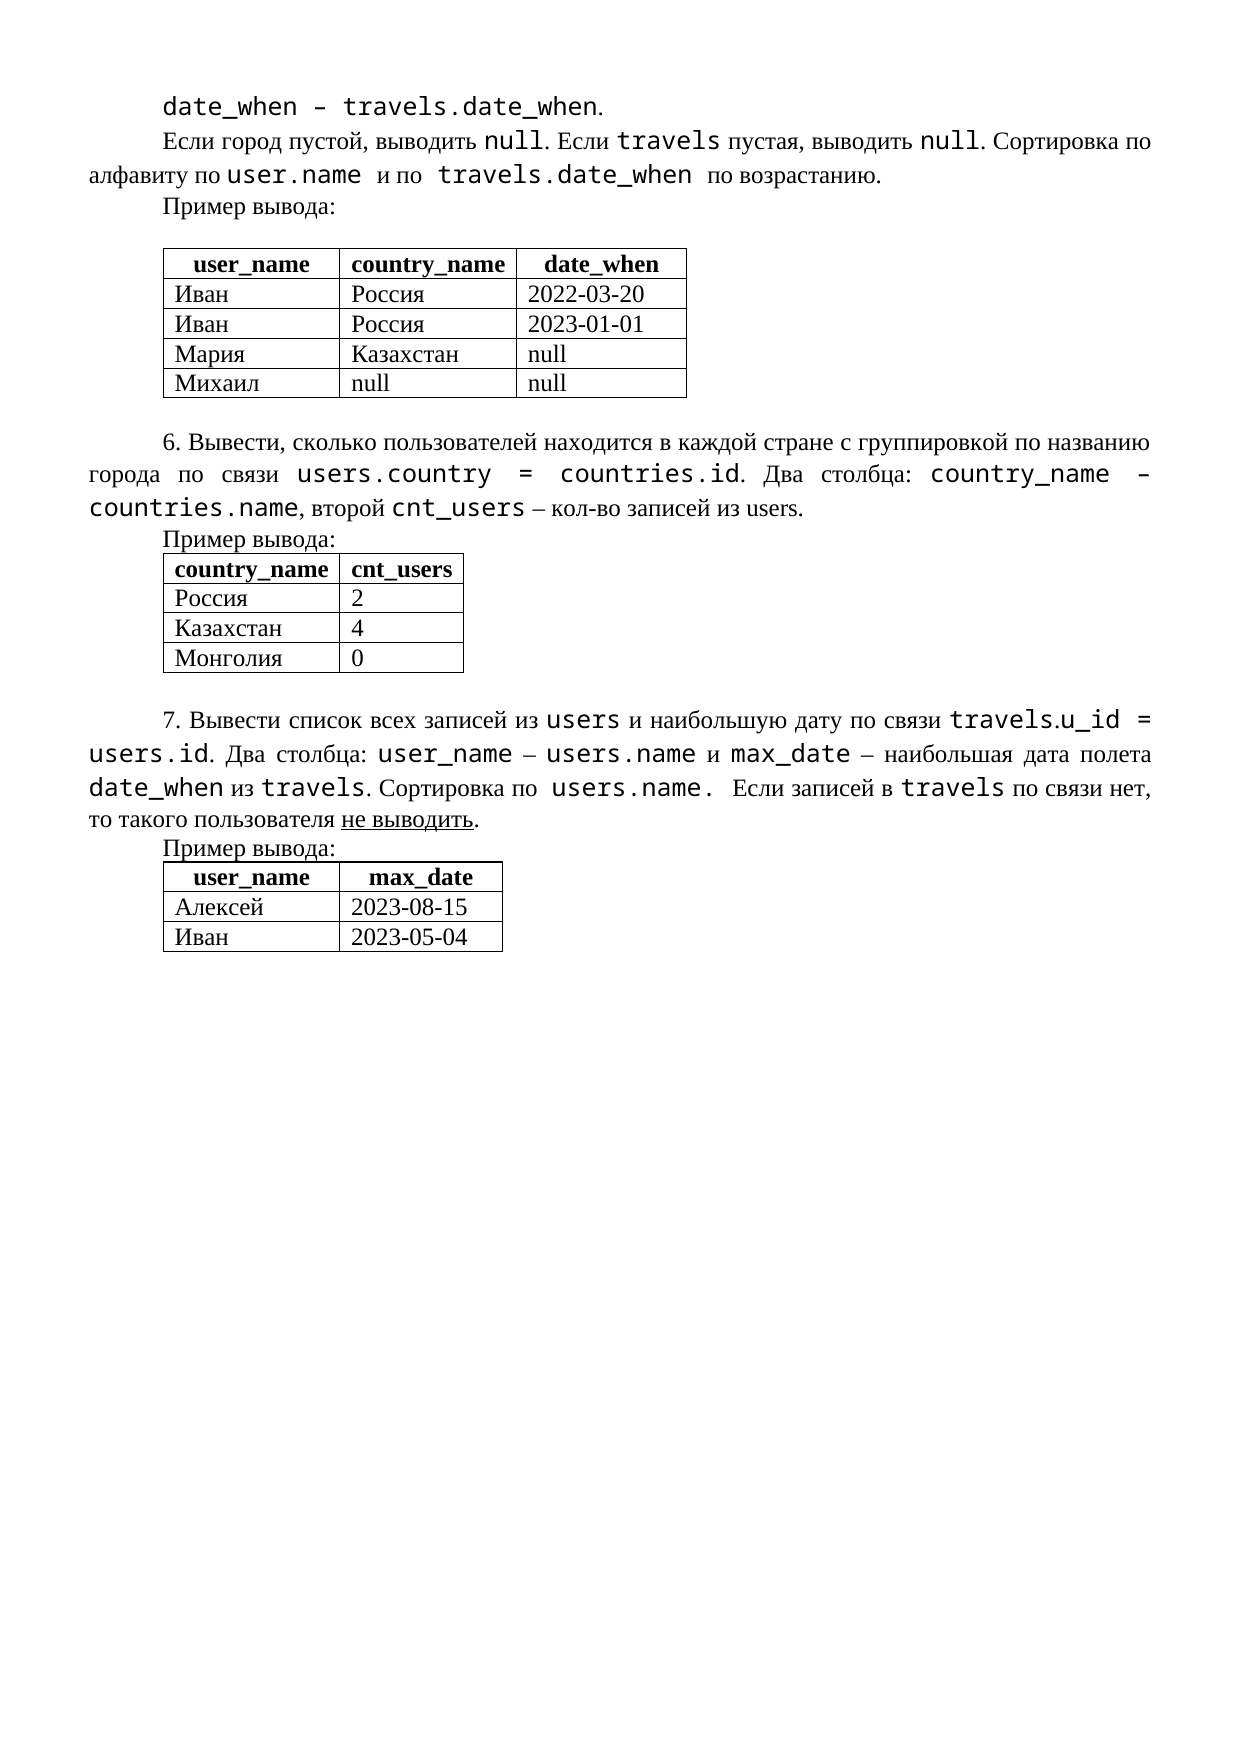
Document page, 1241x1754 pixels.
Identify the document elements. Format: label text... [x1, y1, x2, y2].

text 7. Вывести список всех записей из users и наибольшую дату по связи travels.u_id = users.id. Два столбца: user_name – users.name и max_date – наибольшая дата полета date_when из travels. Сортировка по users.name. Если записей в travels по связи нет, то такого пользователя не выводить. [89, 702, 1152, 833]
list Пример вывода: [162, 191, 1152, 219]
table_cell 2023-01-01 [517, 309, 686, 338]
table_header country_name [164, 554, 339, 582]
table_cell null [340, 369, 516, 397]
table_cell Иван [164, 309, 339, 338]
table_cell 4 [340, 613, 463, 642]
text 6. Вывести, сколько пользователей находится в каждой стране с группировкой по названию города по связи users.country = countries.id. Два столбца: country_name – countries.name, второй cnt_users – кол-во записей из users. [89, 427, 1152, 524]
table_cell 2023-05-04 [340, 922, 502, 951]
table_cell null [517, 369, 686, 397]
list Пример вывода: [162, 524, 1152, 553]
table_header date_when [517, 249, 686, 278]
table_cell Алексей [164, 892, 339, 921]
table_header max_date [340, 863, 502, 891]
table_header cnt_users [340, 554, 463, 582]
table_cell Россия [340, 309, 516, 338]
table_cell 2023-08-15 [340, 892, 502, 921]
table_cell Россия [340, 279, 516, 308]
table_cell Казахстан [340, 339, 516, 367]
table_cell Михаил [164, 369, 339, 397]
table_cell null [517, 339, 686, 367]
list Пример вывода: [162, 833, 1152, 861]
table_cell Иван [164, 279, 339, 308]
text Если город пустой, выводить null. Если travels пустая, выводить null. Сортировка по алфавиту по user.name и по travels.date_when по возрастанию. [89, 123, 1152, 191]
table_cell 2 [340, 584, 463, 612]
table_cell Иван [164, 922, 339, 951]
table_header user_name [164, 249, 339, 278]
table_header user_name [164, 863, 339, 891]
table_cell 0 [340, 643, 463, 672]
text date_when – travels.date_when. [89, 89, 1152, 123]
table_cell Мария [164, 339, 339, 367]
table_cell 2022-03-20 [517, 279, 686, 308]
table_cell Казахстан [164, 613, 339, 642]
table_cell Монголия [164, 643, 339, 672]
table_cell Россия [164, 584, 339, 612]
table_header country_name [340, 249, 516, 278]
